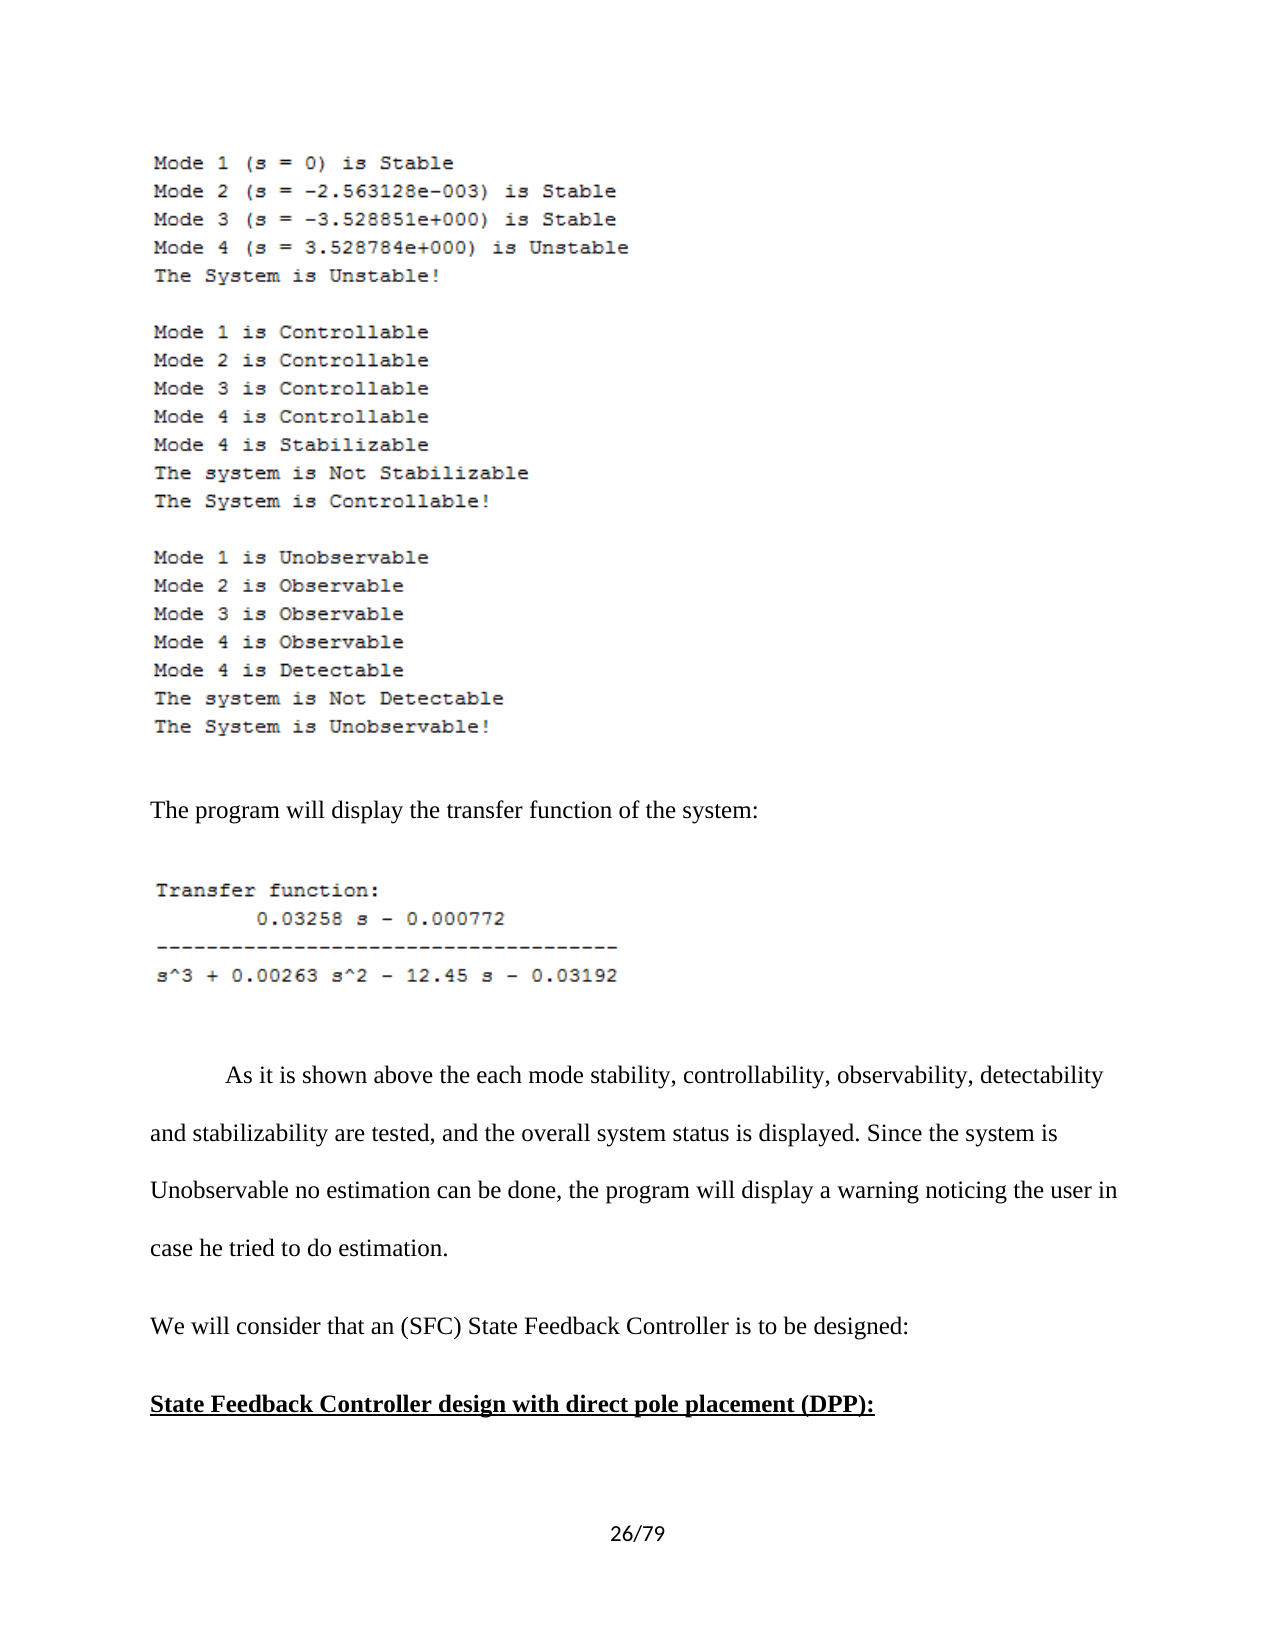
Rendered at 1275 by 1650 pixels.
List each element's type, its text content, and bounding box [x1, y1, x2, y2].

picture [150, 150, 639, 747]
subtitle State Feedback Controller design with direct pole placement (DPP): [150, 1389, 1125, 1418]
text We will consider that an (SFC) State Feedback Controller is to be designed: [150, 1311, 1125, 1340]
text The program will display the transfer function of the system: [150, 795, 1125, 824]
picture [150, 873, 639, 1012]
text As it is shown above the each mode stability, controllability, observability, detectability and stabilizability are tested, and the overall system status is displayed. Since the system is Unobservable no estimation can be done, the program will display a warning noticing the user in case he tried to do estimation. [150, 1060, 1125, 1262]
